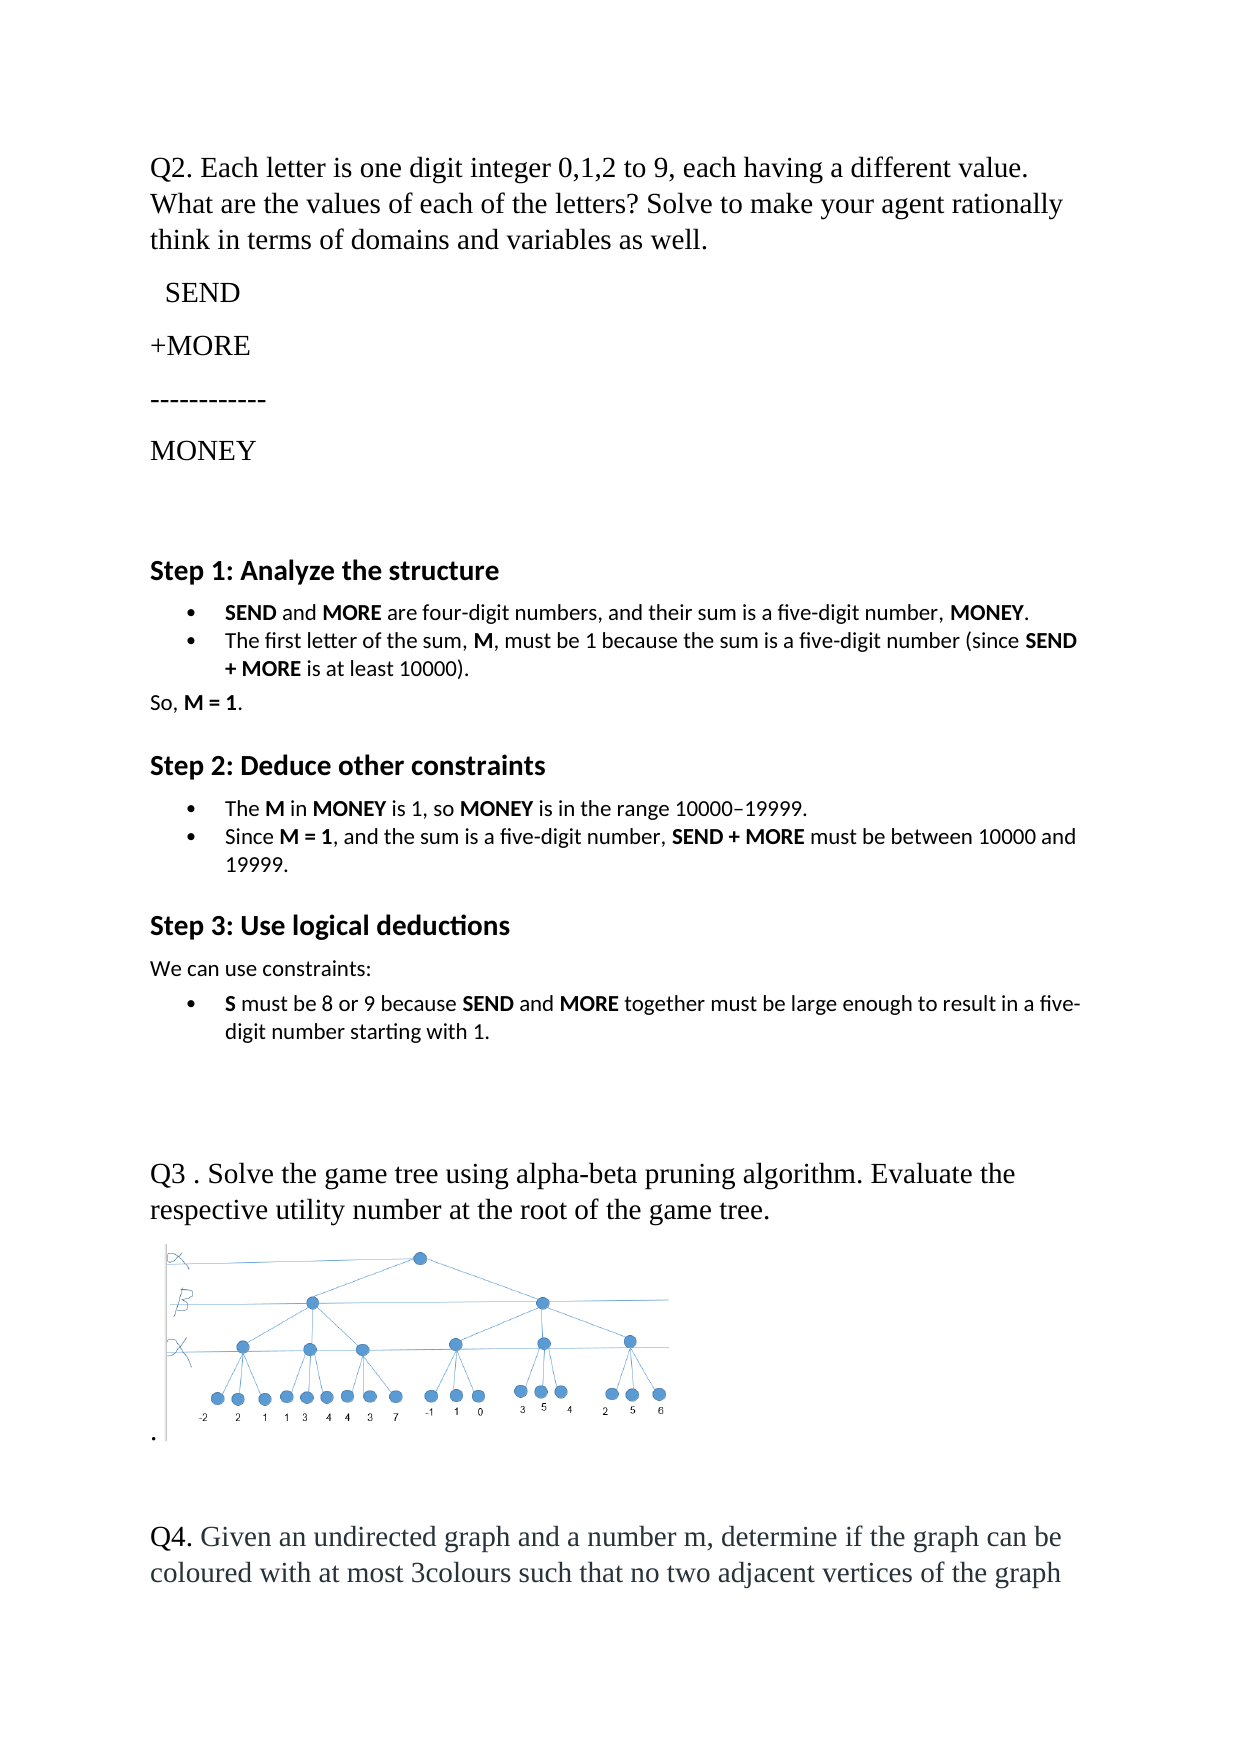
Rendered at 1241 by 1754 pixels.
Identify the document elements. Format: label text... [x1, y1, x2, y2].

list The first letter of the sum, M, must be 1 because the sum is a five-digit number (since SEND + MORE is at least 10000). [187, 626, 1090, 682]
subtitle Step 2: Deduce other constraints [150, 747, 1090, 783]
text Q2. Each letter is one digit integer 0,1,2 to 9, each having a different value. What are the values of each of the letters? Solve to make your agent rationally think in terms of domains and variables as well. [150, 150, 1090, 256]
list S must be 8 or 9 because SEND and MORE together must be large enough to result in a five-digit number starting with 1. [187, 989, 1090, 1045]
text Q3 . Solve the game tree using alpha-beta pruning algorithm. Evaluate the respective utility number at the root of the game tree. [150, 1156, 1090, 1226]
text ------------ [150, 381, 1090, 414]
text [150, 1519, 1090, 1589]
text We can use constraints: [150, 954, 1090, 982]
text SEND [150, 275, 1090, 309]
list SEND and MORE are four-digit numbers, and their sum is a five-digit number, MONEY. [187, 598, 1090, 626]
list The M in MONEY is 1, so MONEY is in the range 10000–19999. [187, 794, 1090, 822]
subtitle Step 3: Use logical deductions [150, 907, 1090, 943]
text MONEY [150, 433, 1090, 467]
text +MORE [150, 328, 1090, 361]
picture [164, 1244, 669, 1441]
list Since M = 1, and the sum is a five-digit number, SEND + MORE must be between 10000 and 19999. [187, 822, 1090, 878]
text So, M = 1. [150, 688, 1090, 716]
subtitle Step 1: Analyze the structure [150, 552, 1090, 587]
